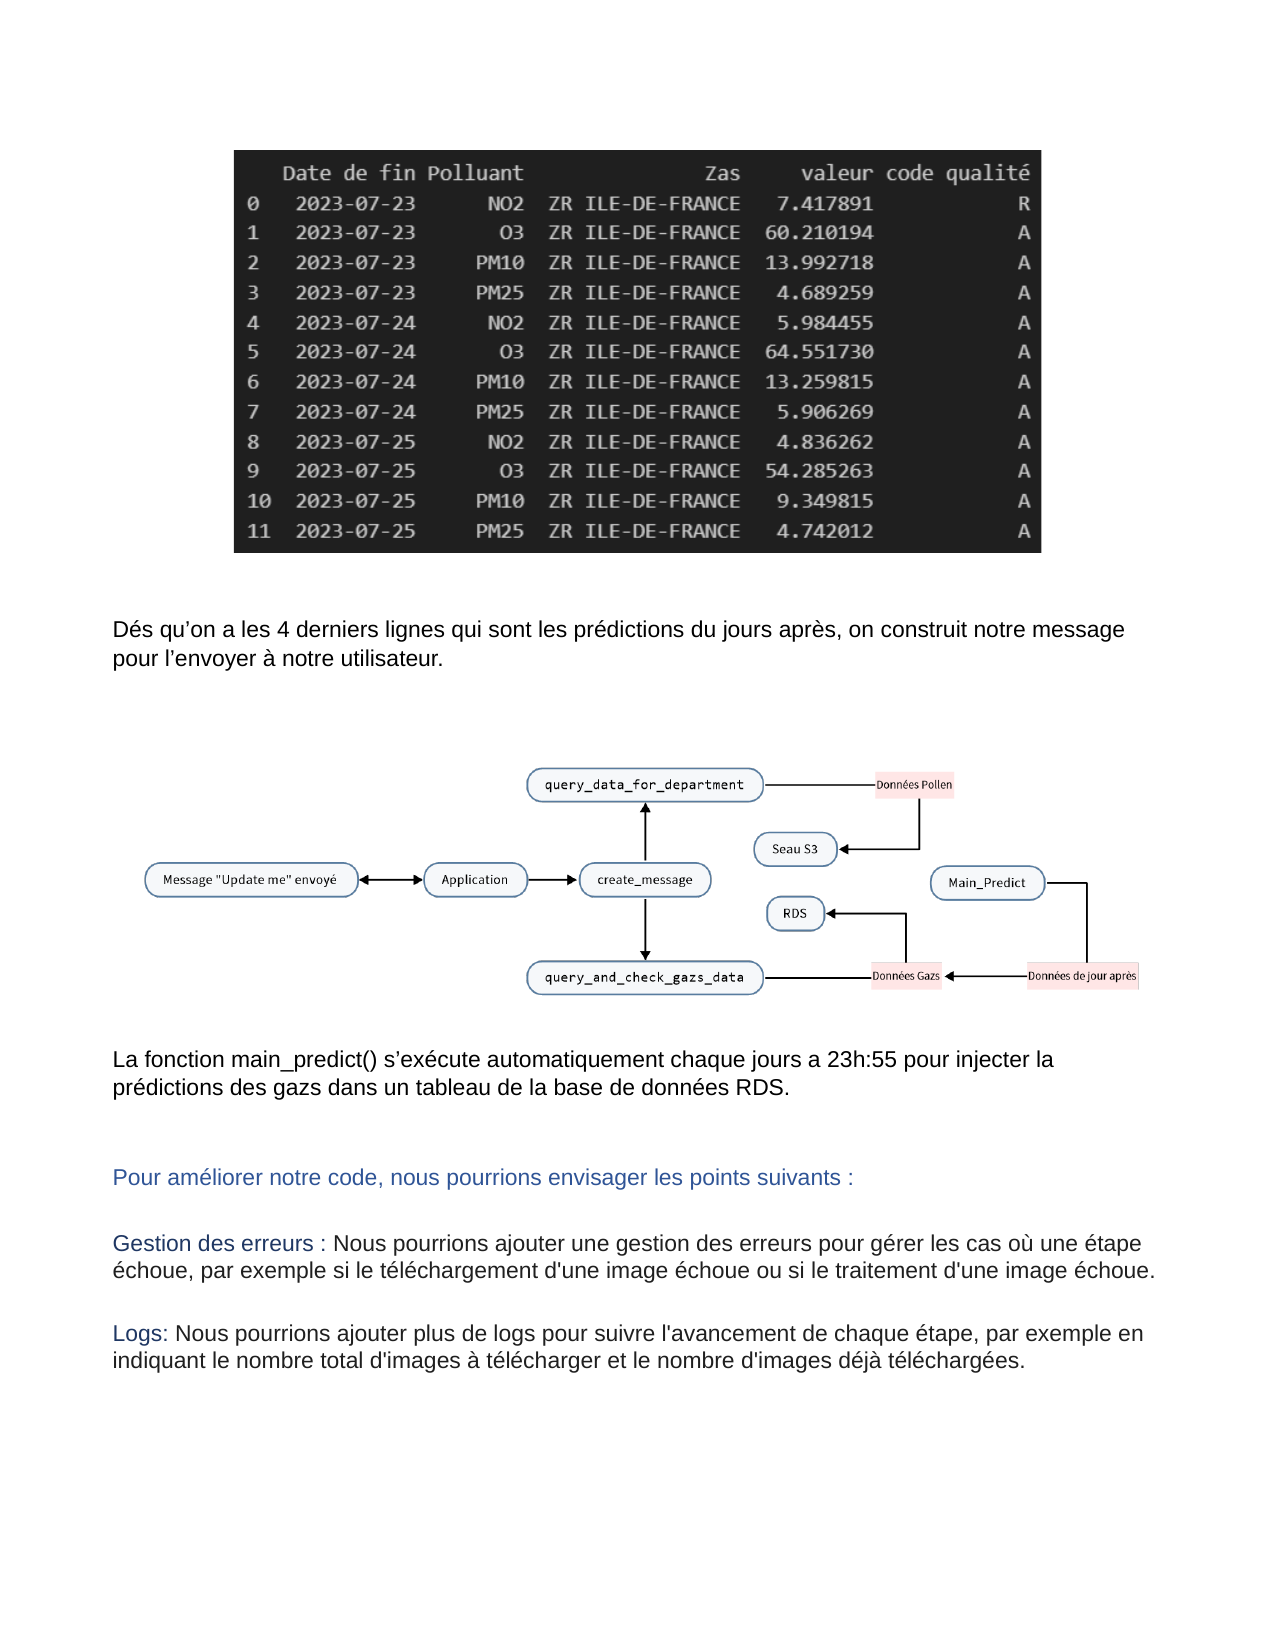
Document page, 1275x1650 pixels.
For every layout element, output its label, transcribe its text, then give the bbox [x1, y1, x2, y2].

text Dés qu’on a les 4 derniers lignes qui sont les prédictions du jours après, on construit notre message pour l’envoyer à notre utilisateur. [112, 616, 1162, 671]
picture [112, 735, 1171, 1027]
text Logs: Nous pourrions ajouter plus de logs pour suivre l'avancement de chaque étape, par exemple en indiquant le nombre total d'images à télécharger et le nombre d'images déjà téléchargées. [112, 1320, 1162, 1373]
picture [233, 150, 1042, 553]
subtitle Pour améliorer notre code, nous pourrions envisager les points suivants : [112, 1164, 1162, 1191]
text La fonction main_predict() s’exécute automatiquement chaque jours a 23h:55 pour injecter la prédictions des gazs dans un tableau de la base de données RDS. [112, 1046, 1162, 1100]
text Gestion des erreurs : Nous pourrions ajouter une gestion des erreurs pour gérer les cas où une étape échoue, par exemple si le téléchargement d'une image échoue ou si le traitement d'une image échoue. [112, 1230, 1162, 1283]
